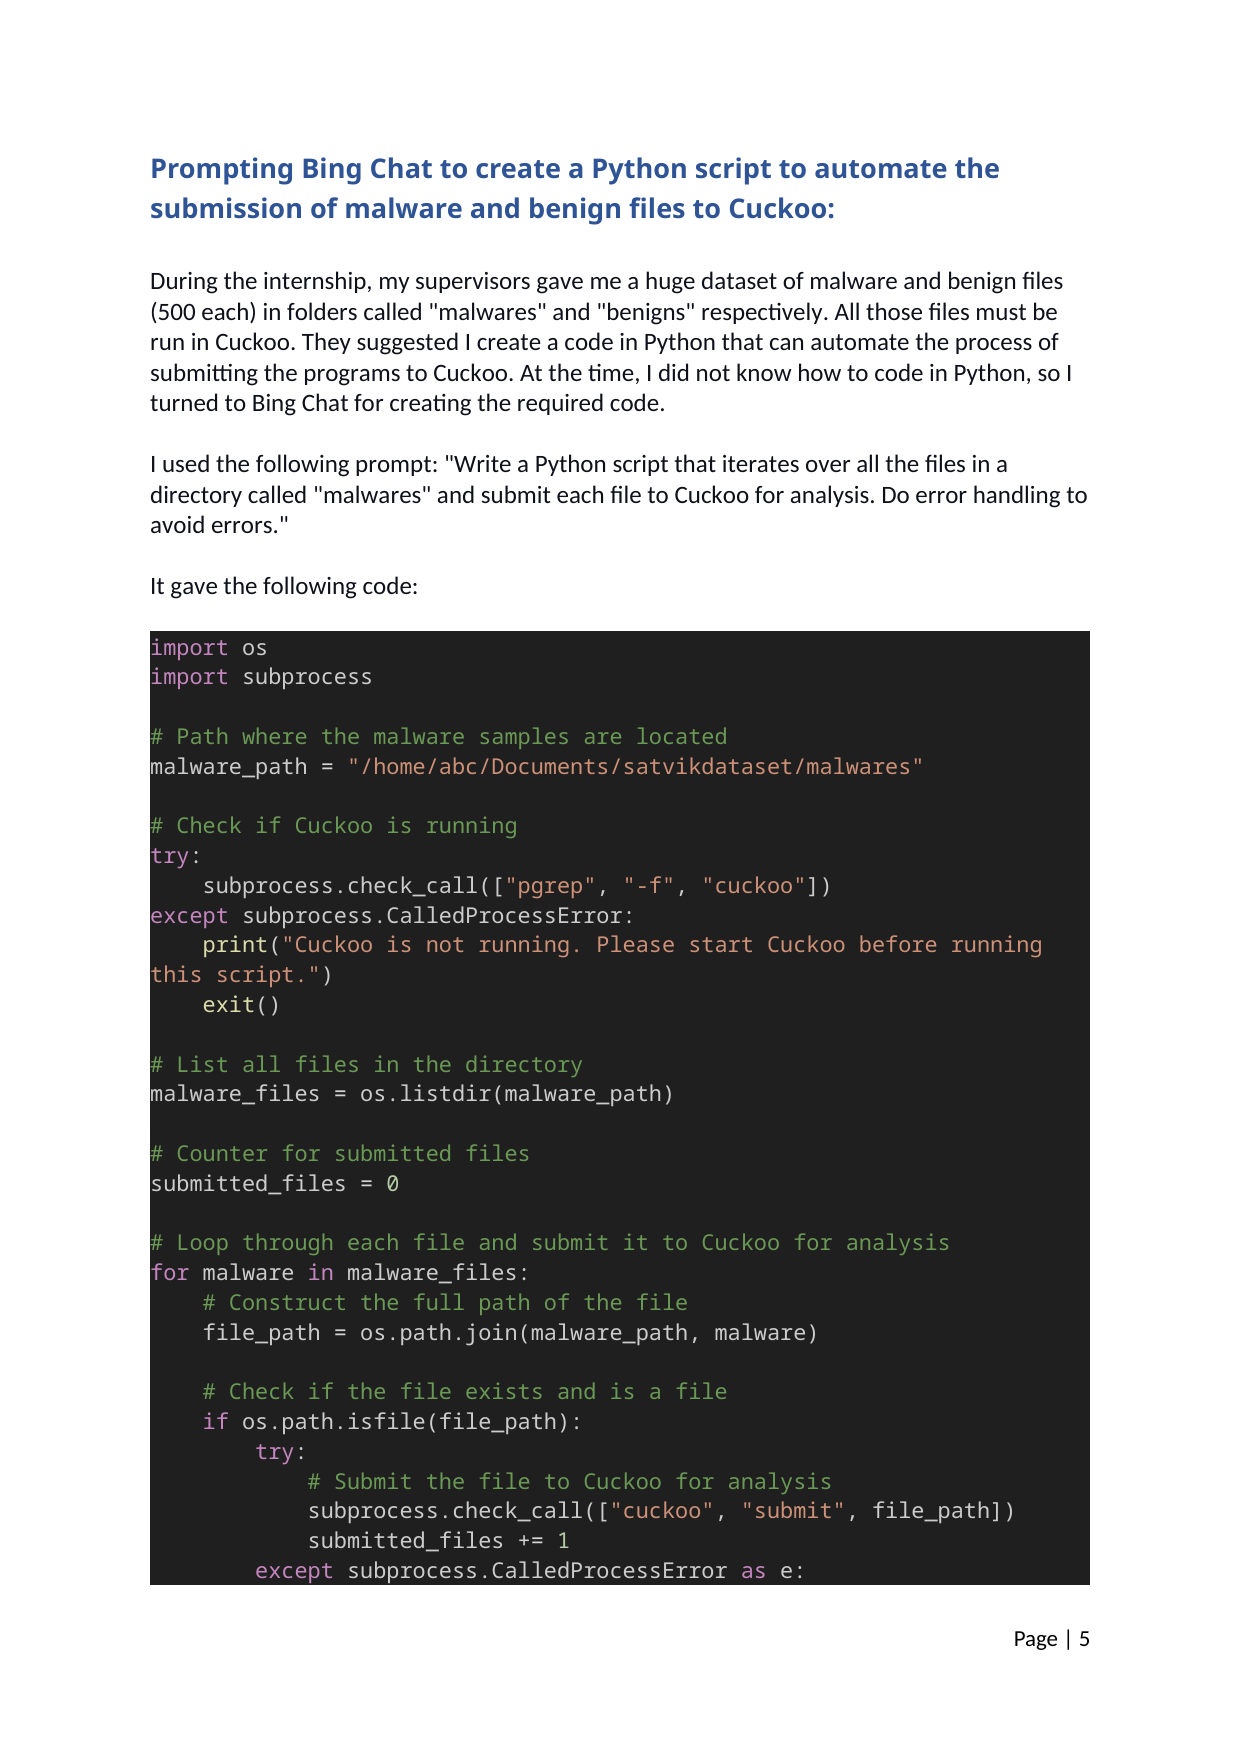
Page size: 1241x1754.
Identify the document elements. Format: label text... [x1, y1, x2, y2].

text subprocess.check_call(["cuckoo", "submit", file_path]) [150, 1495, 1090, 1525]
text except subprocess.CalledProcessError: [150, 899, 1090, 929]
text import os [150, 631, 1090, 661]
text # Submit the file to Cuckoo for analysis [150, 1466, 1090, 1495]
text subprocess.check_call(["pgrep", "-f", "cuckoo"]) [150, 870, 1090, 899]
text malware_path = "/home/abc/Documents/satvikdataset/malwares" [150, 751, 1090, 780]
text # Check if the file exists and is a file [150, 1376, 1090, 1406]
text # Check if Cuckoo is running [150, 810, 1090, 840]
text exit() [150, 989, 1090, 1019]
text It gave the following code: [150, 570, 1090, 601]
text import subprocess [150, 661, 1090, 691]
text print("Cuckoo is not running. Please start Cuckoo before running this script.") [150, 929, 1090, 989]
text file_path = os.path.join(malware_path, malware) [150, 1317, 1090, 1346]
text # Counter for submitted files [150, 1138, 1090, 1168]
text # Path where the malware samples are located [150, 721, 1090, 751]
text submitted_files += 1 [150, 1525, 1090, 1555]
text try: [150, 840, 1090, 870]
subtitle Prompting Bing Chat to create a Python script to automate the submission of malware and benign files to Cuckoo: [150, 150, 1090, 227]
text I used the following prompt: "Write a Python script that iterates over all the files in a directory called "malwares" and submit each file to Cuckoo for analysis. Do error handling to avoid errors." [150, 448, 1090, 540]
text except subprocess.CalledProcessError as e: [150, 1555, 1090, 1585]
text if os.path.isfile(file_path): [150, 1406, 1090, 1436]
text try: [150, 1436, 1090, 1466]
text # Construct the full path of the file [150, 1287, 1090, 1317]
text malware_files = os.listdir(malware_path) [150, 1078, 1090, 1108]
text for malware in malware_files: [150, 1257, 1090, 1287]
text # List all files in the directory [150, 1048, 1090, 1078]
text # Loop through each file and submit it to Cuckoo for analysis [150, 1227, 1090, 1257]
text submitted_files = 0 [150, 1168, 1090, 1197]
text During the internship, my supervisors gave me a huge dataset of malware and benign files (500 each) in folders called "malwares" and "benigns" respectively. All those files must be run in Cuckoo. They suggested I create a code in Python that can automate the process of submitting the programs to Cuckoo. At the time, I did not know how to code in Python, so I turned to Bing Chat for creating the required code. [150, 265, 1090, 418]
